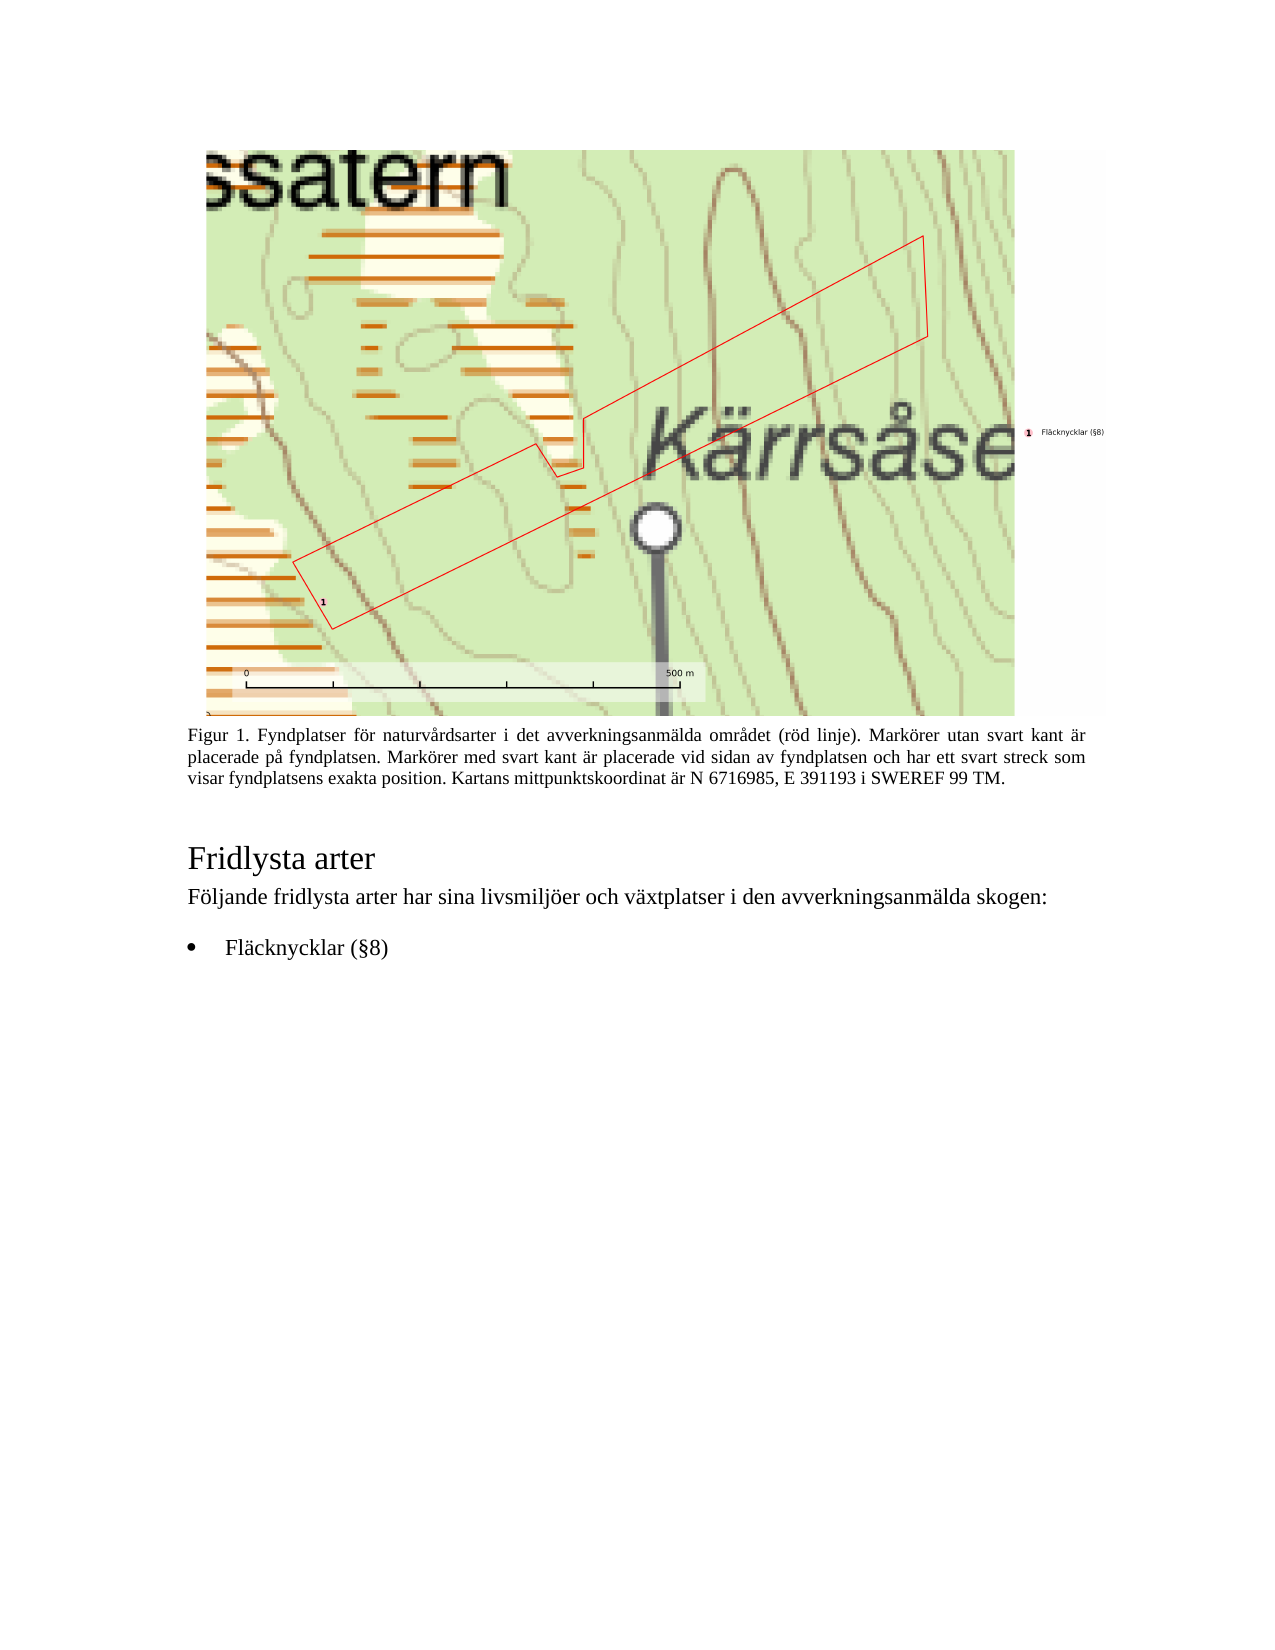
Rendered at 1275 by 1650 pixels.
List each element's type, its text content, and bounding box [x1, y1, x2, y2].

list Fläcknycklar (§8) [187, 934, 1087, 960]
subtitle Fridlysta arter [187, 839, 1087, 877]
text Följande fridlysta arter har sina livsmiljöer och växtplatser i den avverkningsanmälda skogen: [187, 883, 1087, 909]
text Figur 1. Fyndplatser för naturvårdsarter i det avverkningsanmälda området (röd linje). Markörer utan svart kant är placerade på fyndplatsen. Markörer med svart kant är placerade vid sidan av fyndplatsen och har ett svart streck som visar fyndplatsens exakta position. Kartans mittpunktskoordinat är N 6716985, E 391193 i SWEREF 99 TM. [187, 724, 1087, 789]
picture [206, 150, 1107, 716]
